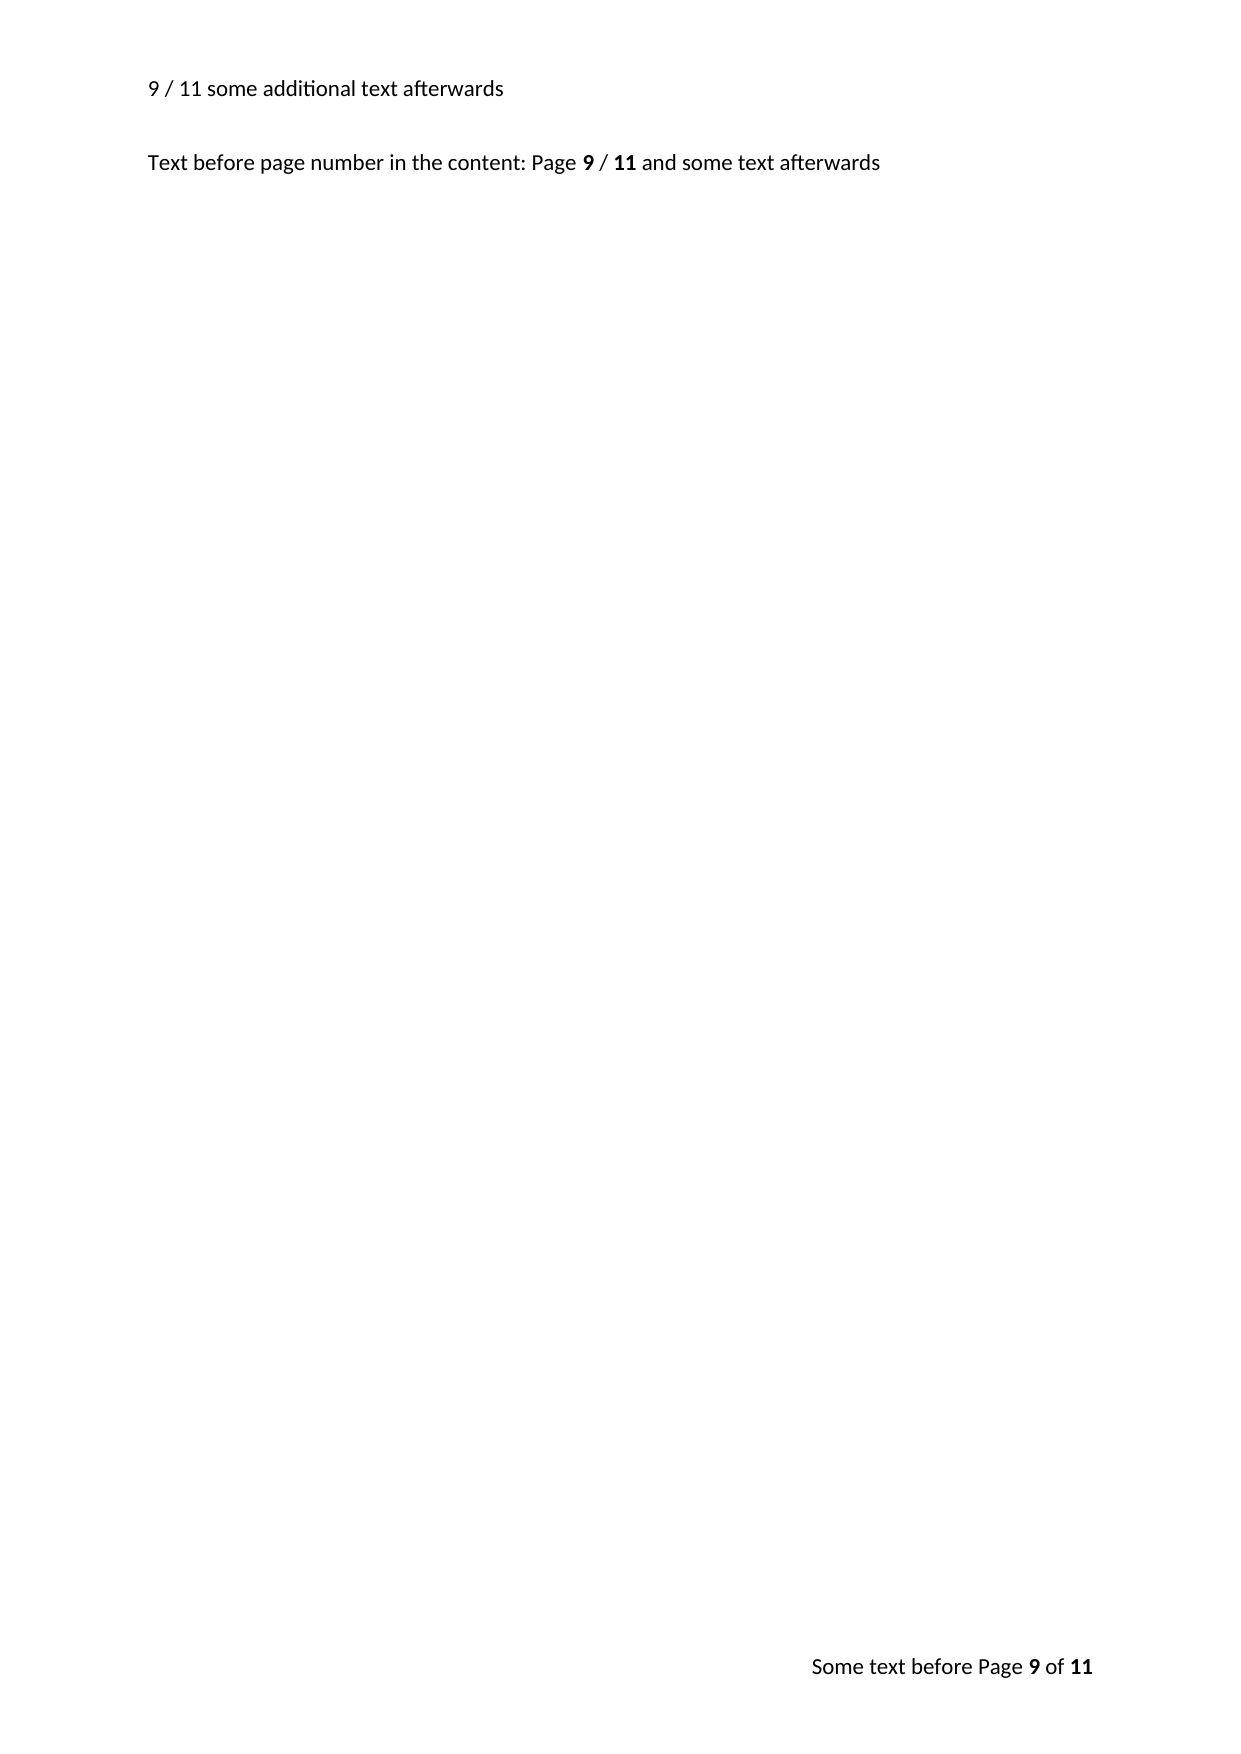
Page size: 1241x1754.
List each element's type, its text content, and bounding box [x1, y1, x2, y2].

text Text before page number in the content: Page 9 / 11 and some text afterwards [148, 148, 1093, 176]
